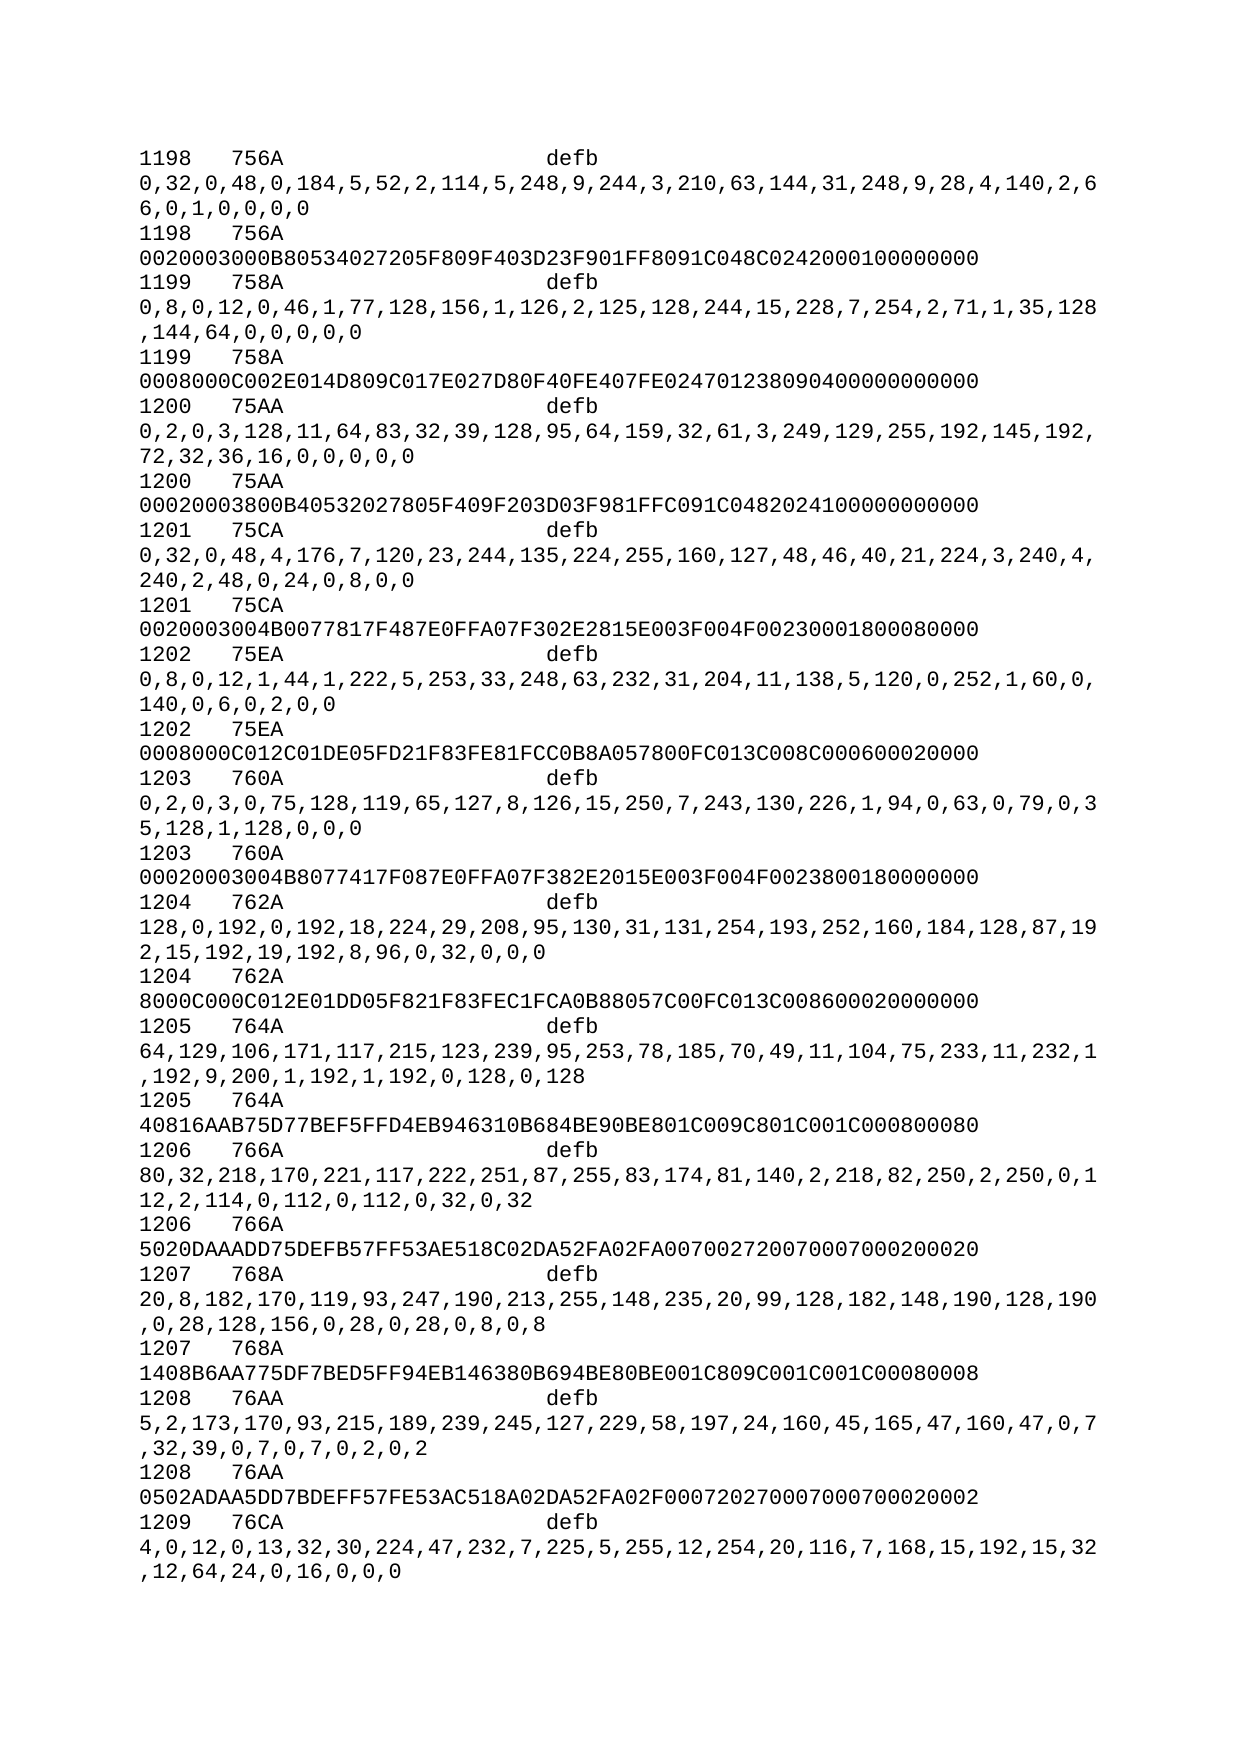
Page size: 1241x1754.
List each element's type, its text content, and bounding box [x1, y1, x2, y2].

text 1201 75CA 0020003004B0077817F487E0FFA07F302E2815E003F004F00230001800080000 [139, 594, 1101, 643]
text 1207 768A defb 20,8,182,170,119,93,247,190,213,255,148,235,20,99,128,182,148,190,128,190,0,28,128,156,0,28,0,28,0,8,0,8 [139, 1263, 1101, 1338]
text 1207 768A 1408B6AA775DF7BED5FF94EB146380B694BE80BE001C809C001C001C00080008 [139, 1338, 1101, 1387]
text 1200 75AA 00020003800B40532027805F409F203D03F981FFC091C0482024100000000000 [139, 470, 1101, 519]
text 1202 75EA 0008000C012C01DE05FD21F83FE81FCC0B8A057800FC013C008C000600020000 [139, 718, 1101, 767]
text 1200 75AA defb 0,2,0,3,128,11,64,83,32,39,128,95,64,159,32,61,3,249,129,255,192,145,192,72,32,36,16,0,0,0,0,0 [139, 396, 1101, 470]
text 1206 766A 5020DAAADD75DEFB57FF53AE518C02DA52FA02FA007002720070007000200020 [139, 1214, 1101, 1263]
text 1202 75EA defb 0,8,0,12,1,44,1,222,5,253,33,248,63,232,31,204,11,138,5,120,0,252,1,60,0,140,0,6,0,2,0,0 [139, 643, 1101, 718]
text 1205 764A defb 64,129,106,171,117,215,123,239,95,253,78,185,70,49,11,104,75,233,11,232,1,192,9,200,1,192,1,192,0,128,0,128 [139, 1015, 1101, 1090]
text 1201 75CA defb 0,32,0,48,4,176,7,120,23,244,135,224,255,160,127,48,46,40,21,224,3,240,4,240,2,48,0,24,0,8,0,0 [139, 519, 1101, 594]
text 1203 760A defb 0,2,0,3,0,75,128,119,65,127,8,126,15,250,7,243,130,226,1,94,0,63,0,79,0,35,128,1,128,0,0,0 [139, 767, 1101, 842]
text 1205 764A 40816AAB75D77BEF5FFD4EB946310B684BE90BE801C009C801C001C000800080 [139, 1090, 1101, 1139]
text 1206 766A defb 80,32,218,170,221,117,222,251,87,255,83,174,81,140,2,218,82,250,2,250,0,112,2,114,0,112,0,112,0,32,0,32 [139, 1139, 1101, 1214]
text 1208 76AA 0502ADAA5DD7BDEFF57FE53AC518A02DA52FA02F000720270007000700020002 [139, 1462, 1101, 1511]
text 1199 758A defb 0,8,0,12,0,46,1,77,128,156,1,126,2,125,128,244,15,228,7,254,2,71,1,35,128,144,64,0,0,0,0,0 [139, 272, 1101, 346]
text 1209 76CA defb 4,0,12,0,13,32,30,224,47,232,7,225,5,255,12,254,20,116,7,168,15,192,15,32,12,64,24,0,16,0,0,0 [139, 1511, 1101, 1586]
text 1208 76AA defb 5,2,173,170,93,215,189,239,245,127,229,58,197,24,160,45,165,47,160,47,0,7,32,39,0,7,0,7,0,2,0,2 [139, 1387, 1101, 1462]
text 1203 760A 00020003004B8077417F087E0FFA07F382E2015E003F004F0023800180000000 [139, 842, 1101, 891]
text 1198 756A 0020003000B80534027205F809F403D23F901FF8091C048C0242000100000000 [139, 222, 1101, 272]
text 1204 762A defb 128,0,192,0,192,18,224,29,208,95,130,31,131,254,193,252,160,184,128,87,192,15,192,19,192,8,96,0,32,0,0,0 [139, 891, 1101, 966]
text 1204 762A 8000C000C012E01DD05F821F83FEC1FCA0B88057C00FC013C008600020000000 [139, 966, 1101, 1015]
text 1199 758A 0008000C002E014D809C017E027D80F40FE407FE024701238090400000000000 [139, 346, 1101, 396]
text 1198 756A defb 0,32,0,48,0,184,5,52,2,114,5,248,9,244,3,210,63,144,31,248,9,28,4,140,2,66,0,1,0,0,0,0 [139, 148, 1101, 222]
